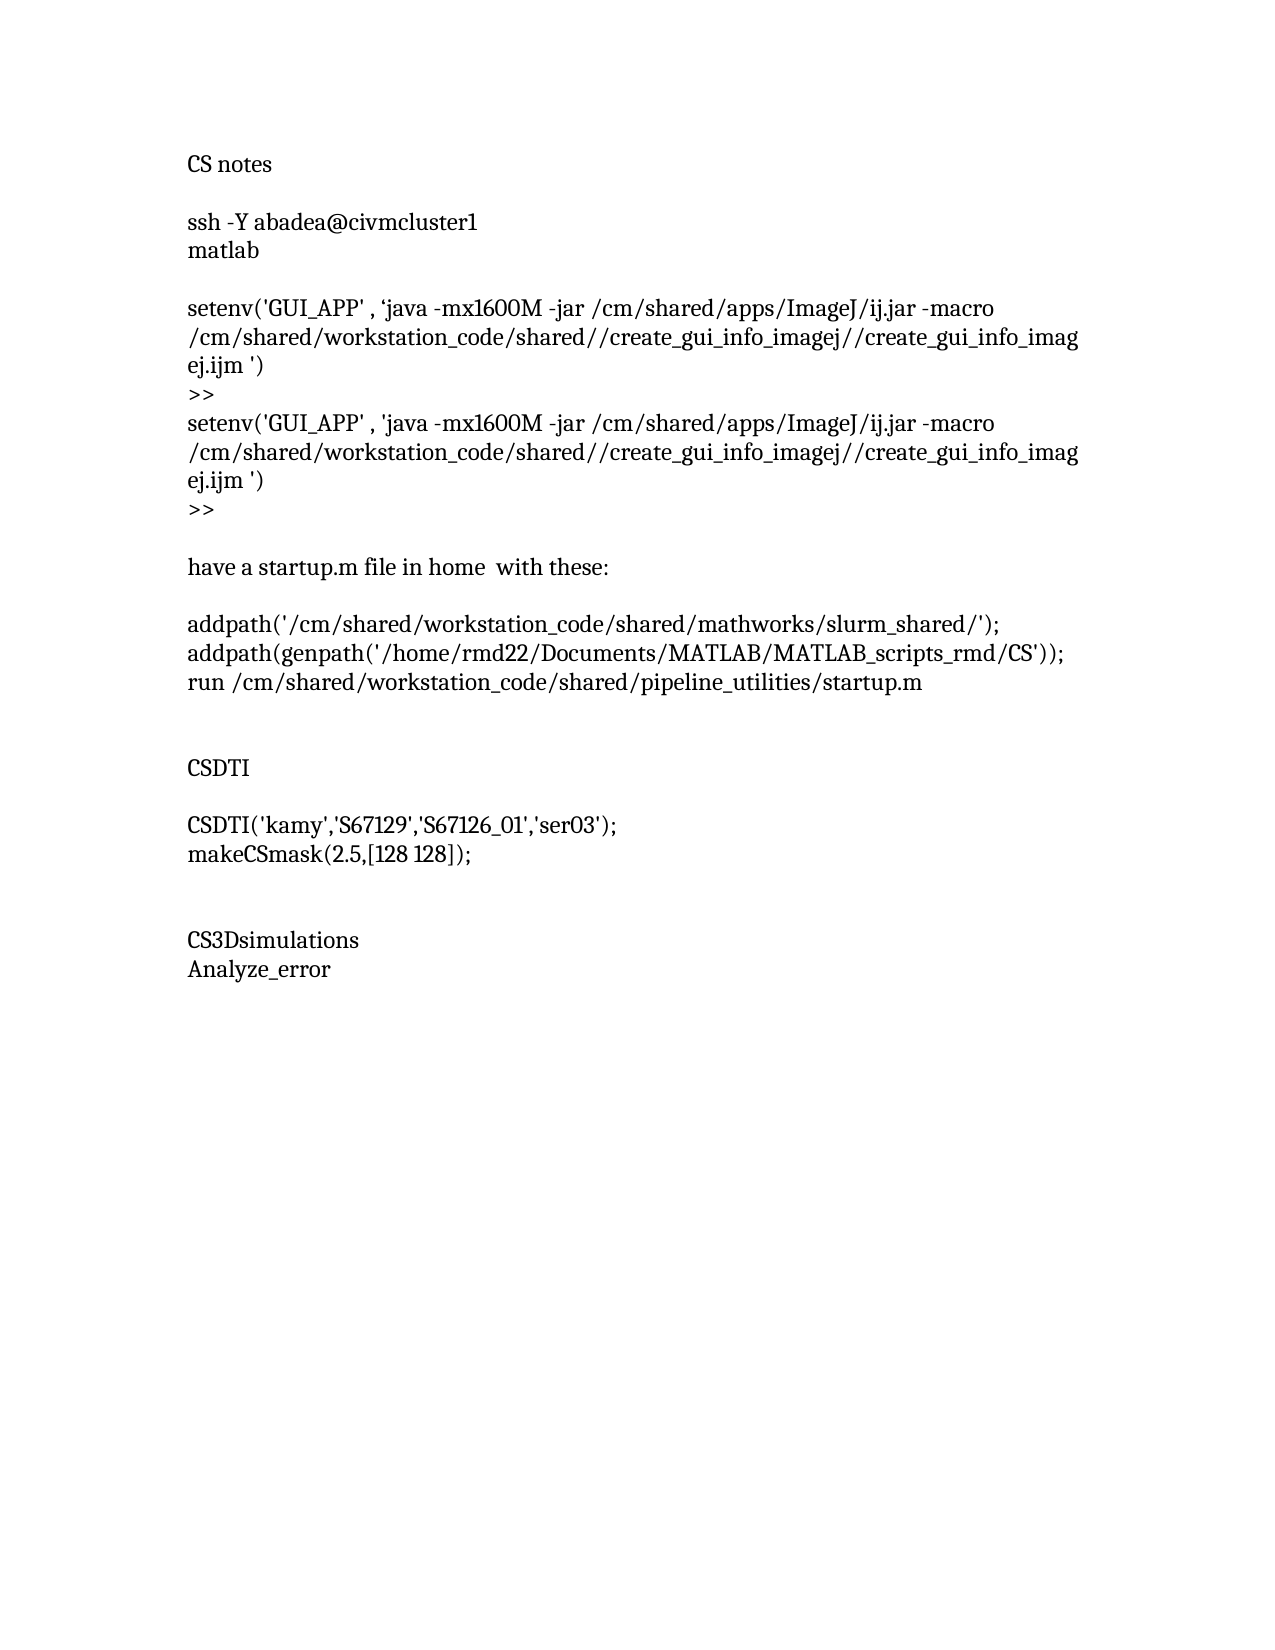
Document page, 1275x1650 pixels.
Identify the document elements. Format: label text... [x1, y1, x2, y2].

text >> [187, 380, 1087, 409]
text Analyze_error [187, 955, 1087, 984]
text run /cm/shared/workstation_code/shared/pipeline_utilities/startup.m [187, 667, 1087, 696]
text CSDTI('kamy','S67129','S67126_01','ser03'); [187, 811, 1087, 840]
text addpath(genpath('/home/rmd22/Documents/MATLAB/MATLAB_scripts_rmd/CS')); [187, 639, 1087, 667]
text >> [187, 495, 1087, 524]
text have a startup.m file in home with these: [187, 552, 1087, 581]
text setenv('GUI_APP' , ‘java -mx1600M -jar /cm/shared/apps/ImageJ/ij.jar -macro /cm/shared/workstation_code/shared//create_gui_info_imagej//create_gui_info_imagej.ijm ') [187, 294, 1087, 380]
text CS3Dsimulations [187, 926, 1087, 955]
text addpath('/cm/shared/workstation_code/shared/mathworks/slurm_shared/'); [187, 610, 1087, 639]
text CS notes [187, 150, 1087, 179]
text matlab [187, 236, 1087, 265]
text makeCSmask(2.5,[128 128]); [187, 840, 1087, 869]
text CSDTI [187, 754, 1087, 782]
text ssh -Y abadea@civmcluster1 [187, 207, 1087, 236]
text setenv('GUI_APP' , 'java -mx1600M -jar /cm/shared/apps/ImageJ/ij.jar -macro /cm/shared/workstation_code/shared//create_gui_info_imagej//create_gui_info_imagej.ijm ') [187, 409, 1087, 495]
